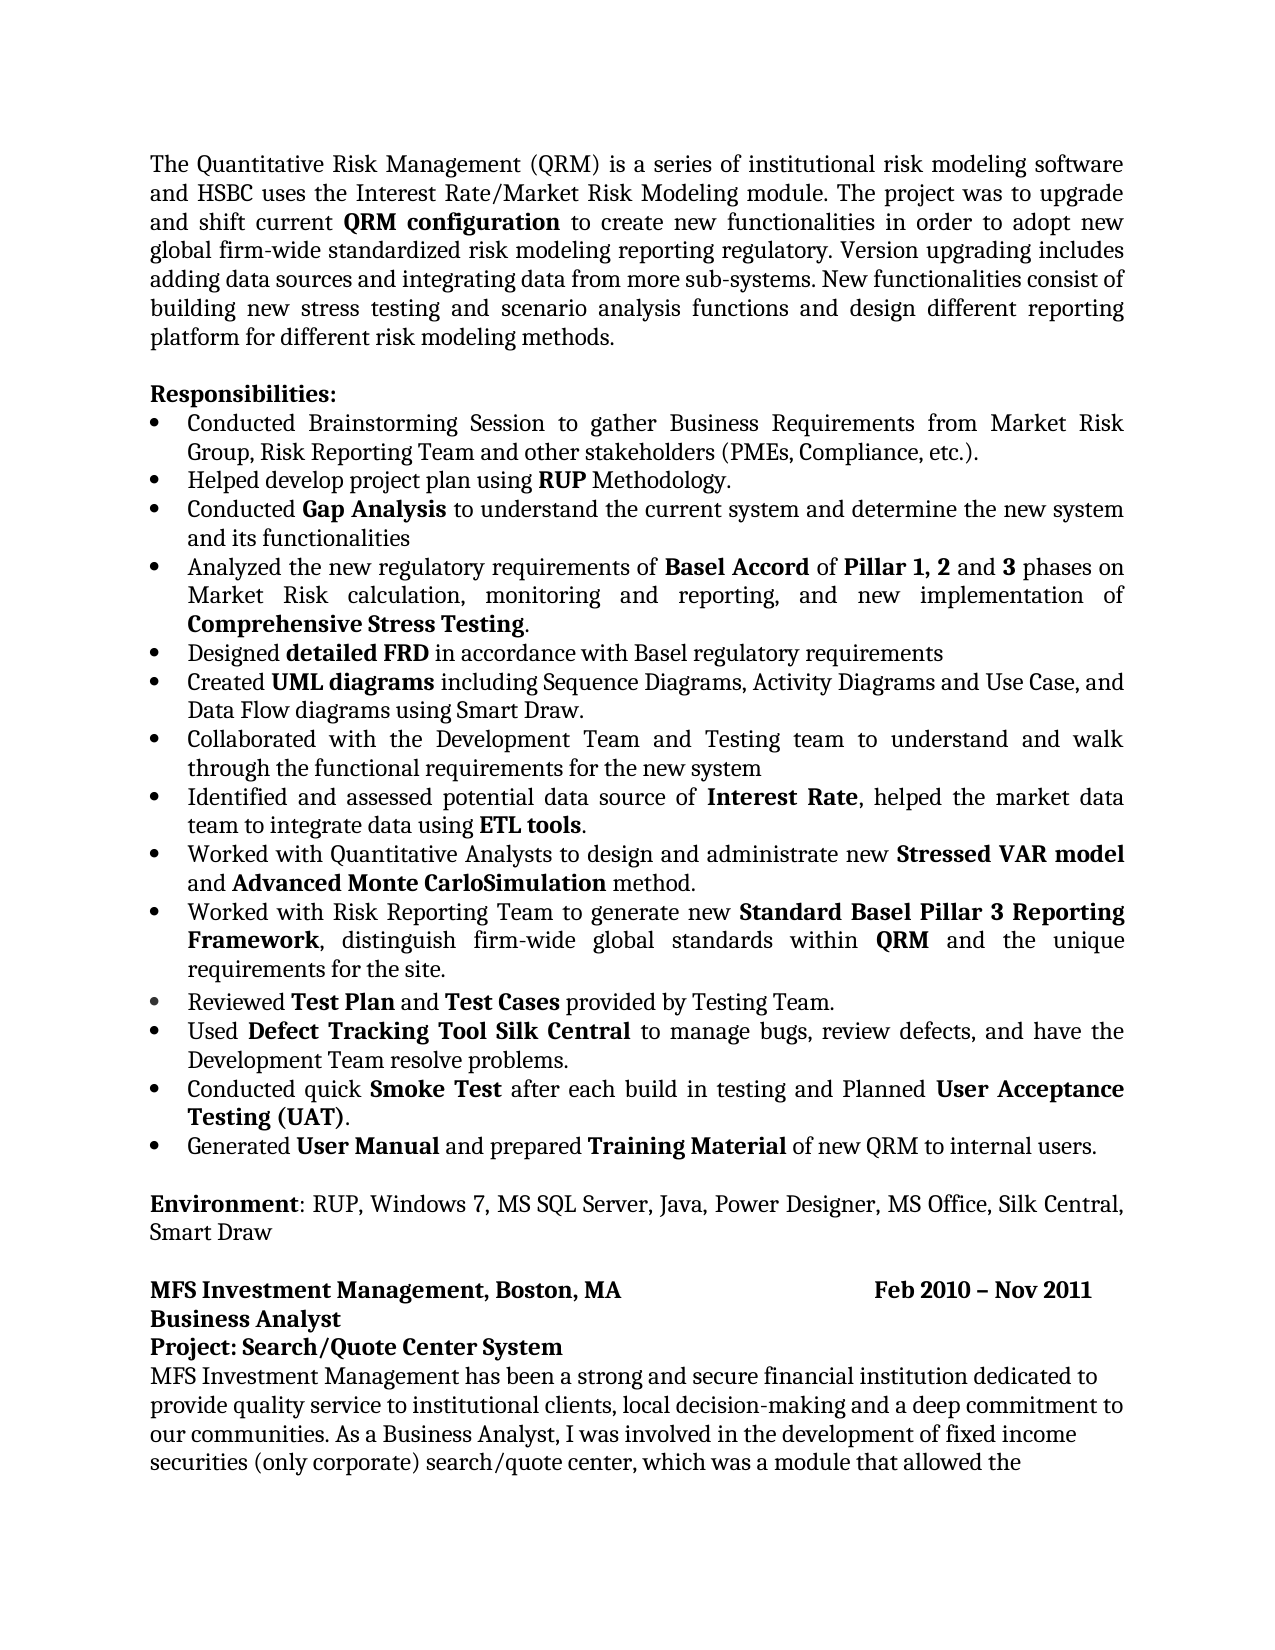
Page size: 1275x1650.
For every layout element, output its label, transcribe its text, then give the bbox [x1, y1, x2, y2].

list Designed detailed FRD in accordance with Basel regulatory requirements [150, 639, 1125, 667]
list Analyzed the new regulatory requirements of Basel Accord of Pillar 1, 2 and 3 phases on Market Risk calculation, monitoring and reporting, and new implementation of Comprehensive Stress Testing. [150, 552, 1125, 639]
list Collaborated with the Development Team and Testing team to understand and walk through the functional requirements for the new system [150, 725, 1125, 782]
list Helped develop project plan using RUP Methodology. [150, 466, 1125, 495]
text The Quantitative Risk Management (QRM) is a series of institutional risk modeling software and HSBC uses the Interest Rate/Market Risk Modeling module. The project was to upgrade and shift current QRM configuration to create new functionalities in order to adopt new global firm-wide standardized risk modeling reporting regulatory. Version upgrading includes adding data sources and integrating data from more sub-systems. New functionalities consist of building new stress testing and scenario analysis functions and design different reporting platform for different risk modeling methods. [150, 150, 1125, 351]
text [150, 1362, 1125, 1477]
text MFS Investment Management, Boston, MA Feb 2010 – Nov 2011 [150, 1276, 1125, 1304]
list Conducted quick Smoke Test after each build in testing and Planned User Acceptance Testing (UAT). [150, 1074, 1125, 1132]
text Business Analyst Project: Search/Quote Center System [150, 1304, 1125, 1362]
text Environment: RUP, Windows 7, MS SQL Server, Java, Power Designer, MS Office, Silk Central, Smart Draw [150, 1189, 1125, 1247]
list Identified and assessed potential data source of Interest Rate, helped the market data team to integrate data using ETL tools. [150, 782, 1125, 840]
list Conducted Brainstorming Session to gather Business Requirements from Market Risk Group, Risk Reporting Team and other stakeholders (PMEs, Compliance, etc.). [150, 409, 1125, 466]
text Responsibilities: [150, 380, 1125, 409]
list Conducted Gap Analysis to understand the current system and determine the new system and its functionalities [150, 495, 1125, 552]
list Worked with Quantitative Analysts to design and administrate new Stressed VAR model and Advanced Monte CarloSimulation method. [150, 840, 1125, 897]
list Created UML diagrams including Sequence Diagrams, Activity Diagrams and Use Case, and Data Flow diagrams using Smart Draw. [150, 667, 1125, 725]
list Worked with Risk Reporting Team to generate new Standard Basel Pillar 3 Reporting Framework, distinguish firm-wide global standards within QRM and the unique requirements for the site. [150, 897, 1125, 984]
list Generated User Manual and prepared Training Material of new QRM to internal users. [150, 1132, 1125, 1161]
list Reviewed Test Plan and Test Cases provided by Testing Team. [150, 984, 1125, 1017]
list Used Defect Tracking Tool Silk Central to manage bugs, review defects, and have the Development Team resolve problems. [150, 1017, 1125, 1074]
